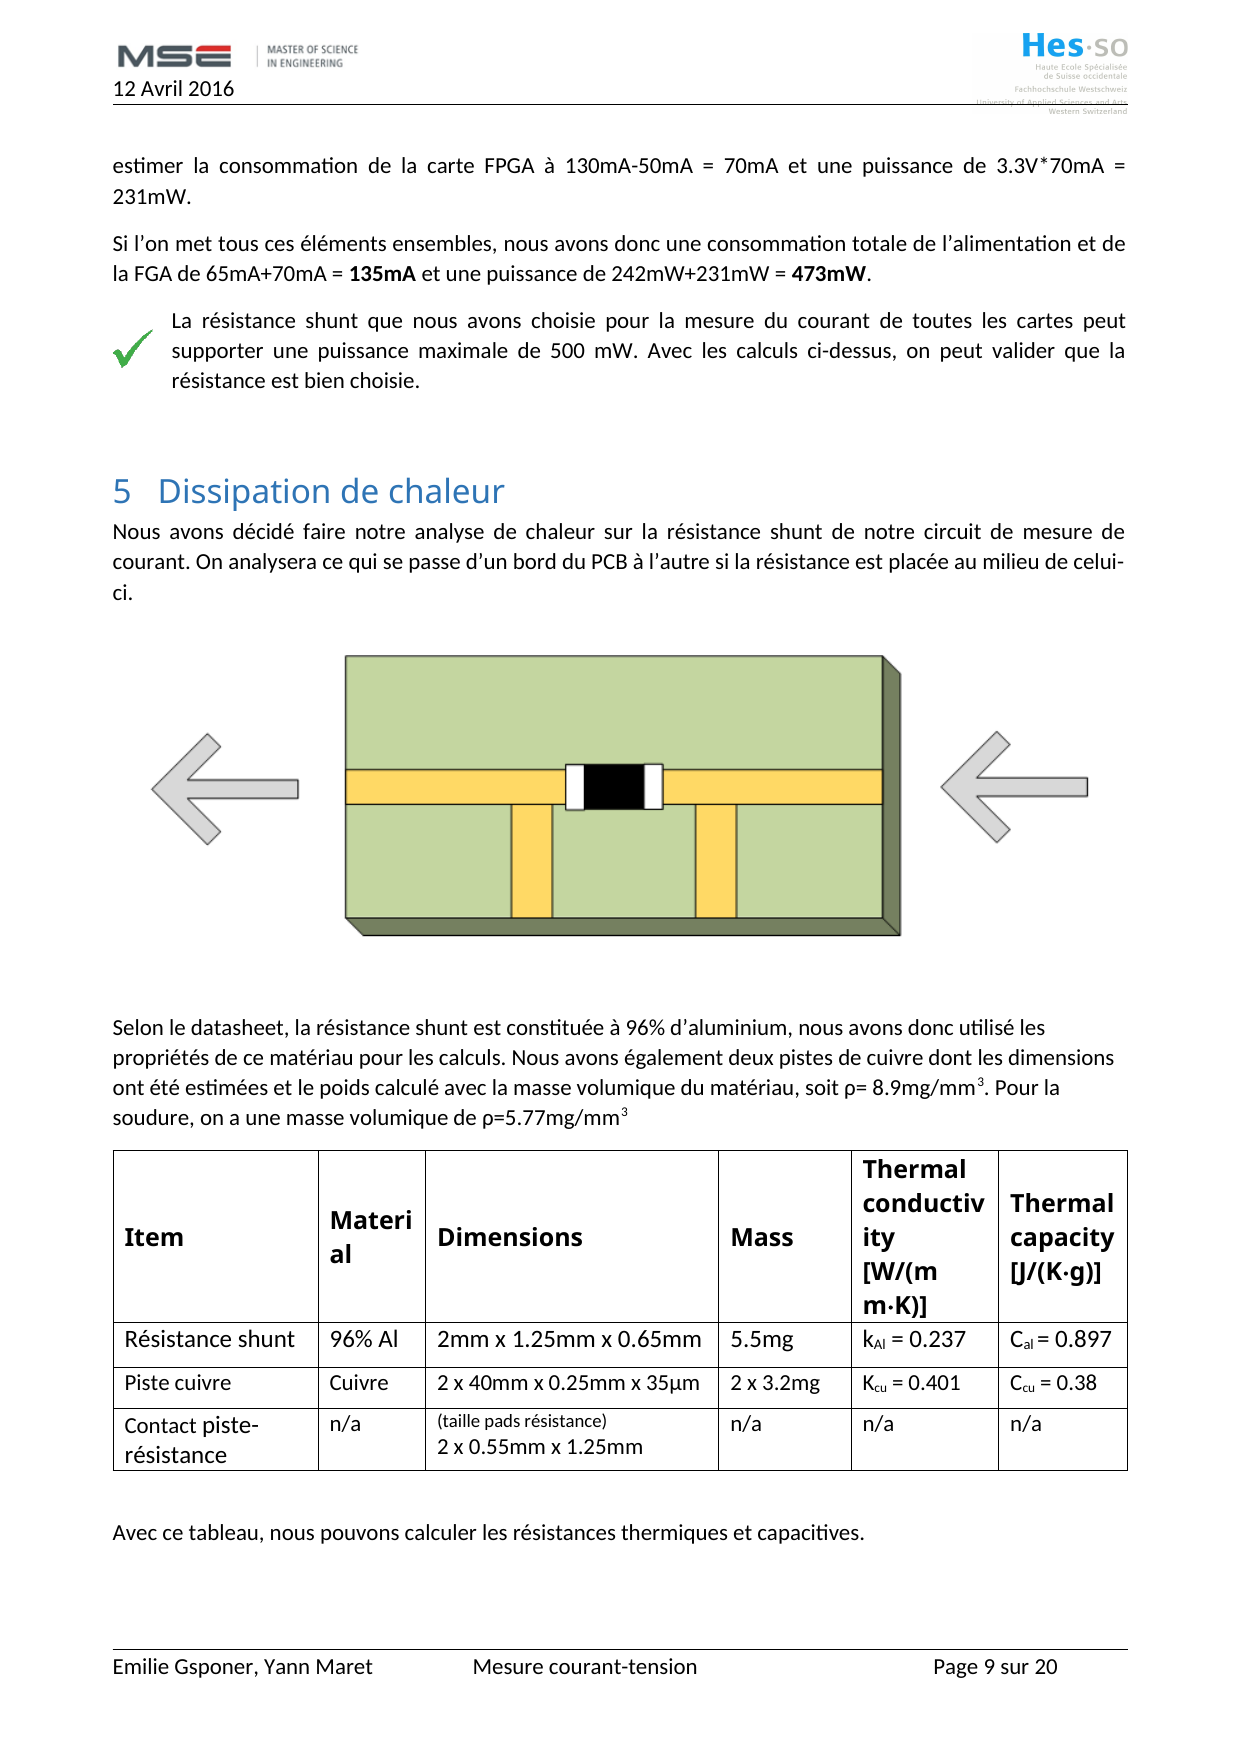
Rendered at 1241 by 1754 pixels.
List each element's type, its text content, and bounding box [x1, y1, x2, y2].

picture [972, 105, 1128, 114]
text Si l’on met tous ces éléments ensembles, nous avons donc une consommation totale de l’alimentation et de la FGA de 65mA+70mA = 135mA et une puissance de 242mW+231mW = 473mW. [112, 229, 1128, 287]
table_cell 5.5mg [719, 1323, 851, 1367]
table_cell Ccu = 0.38 [999, 1368, 1127, 1408]
table_cell 96% Al [319, 1323, 425, 1367]
picture [146, 654, 1092, 945]
text Selon le datasheet, la résistance shunt est constituée à 96% d’aluminium, nous avons donc utilisé les propriétés de ce matériau pour les calculs. Nous avons également deux pistes de cuivre dont les dimensions ont été estimées et le poids calculé avec la masse volumique du matériau, soit ρ= 8.9mg/mm3. Pour la soudure, on a une masse volumique de ρ=5.77mg/mm3 [112, 1013, 1128, 1131]
text Nous avons décidé faire notre analyse de chaleur sur la résistance shunt de notre circuit de mesure de courant. On analysera ce qui se passe d’un bord du PCB à l’autre si la résistance est placée au milieu de celui-ci. [112, 517, 1128, 606]
text Avec ce tableau, nous pouvons calculer les résistances thermiques et capacitives. [112, 1518, 1128, 1546]
table_cell (taille pads résistance) 2 x 0.55mm x 1.25mm [426, 1409, 718, 1470]
table_cell Cuivre [319, 1368, 425, 1408]
table_cell n/a [999, 1409, 1127, 1470]
table_header Item [114, 1151, 318, 1322]
picture [972, 33, 1128, 104]
table_cell n/a [852, 1409, 998, 1470]
table_header Thermal conductivity [W/(mm⋅K)] [852, 1151, 998, 1322]
table_cell Contact piste-résistance [114, 1409, 318, 1470]
table_header Mass [719, 1151, 851, 1322]
table_header Dimensions [426, 1151, 718, 1322]
picture [112, 329, 153, 368]
table_cell n/a [319, 1409, 425, 1470]
table_cell n/a [719, 1409, 851, 1470]
table_cell kAl = 0.237 [852, 1323, 998, 1367]
table_cell Cal = 0.897 [999, 1323, 1127, 1367]
table_header Material [319, 1151, 425, 1322]
table_header Thermal capacity [J/(K⋅g)] [999, 1151, 1127, 1322]
table_cell 2 x 40mm x 0.25mm x 35µm [426, 1368, 718, 1408]
table_cell 2 x 3.2mg [719, 1368, 851, 1408]
picture [225, 88, 231, 95]
text La résistance shunt que nous avons choisie pour la mesure du courant de toutes les cartes peut supporter une puissance maximale de 500 mW. Avec les calculs ci-dessus, on peut valider que la résistance est bien choisie. [112, 306, 1128, 394]
table_cell 2mm x 1.25mm x 0.65mm [426, 1323, 718, 1367]
picture [202, 83, 208, 95]
table_cell Résistance shunt [114, 1323, 318, 1367]
table_cell Kcu = 0.401 [852, 1368, 998, 1408]
subtitle Dissipation de chaleur [112, 468, 1128, 514]
table_cell Piste cuivre [114, 1368, 318, 1408]
picture [112, 25, 379, 96]
